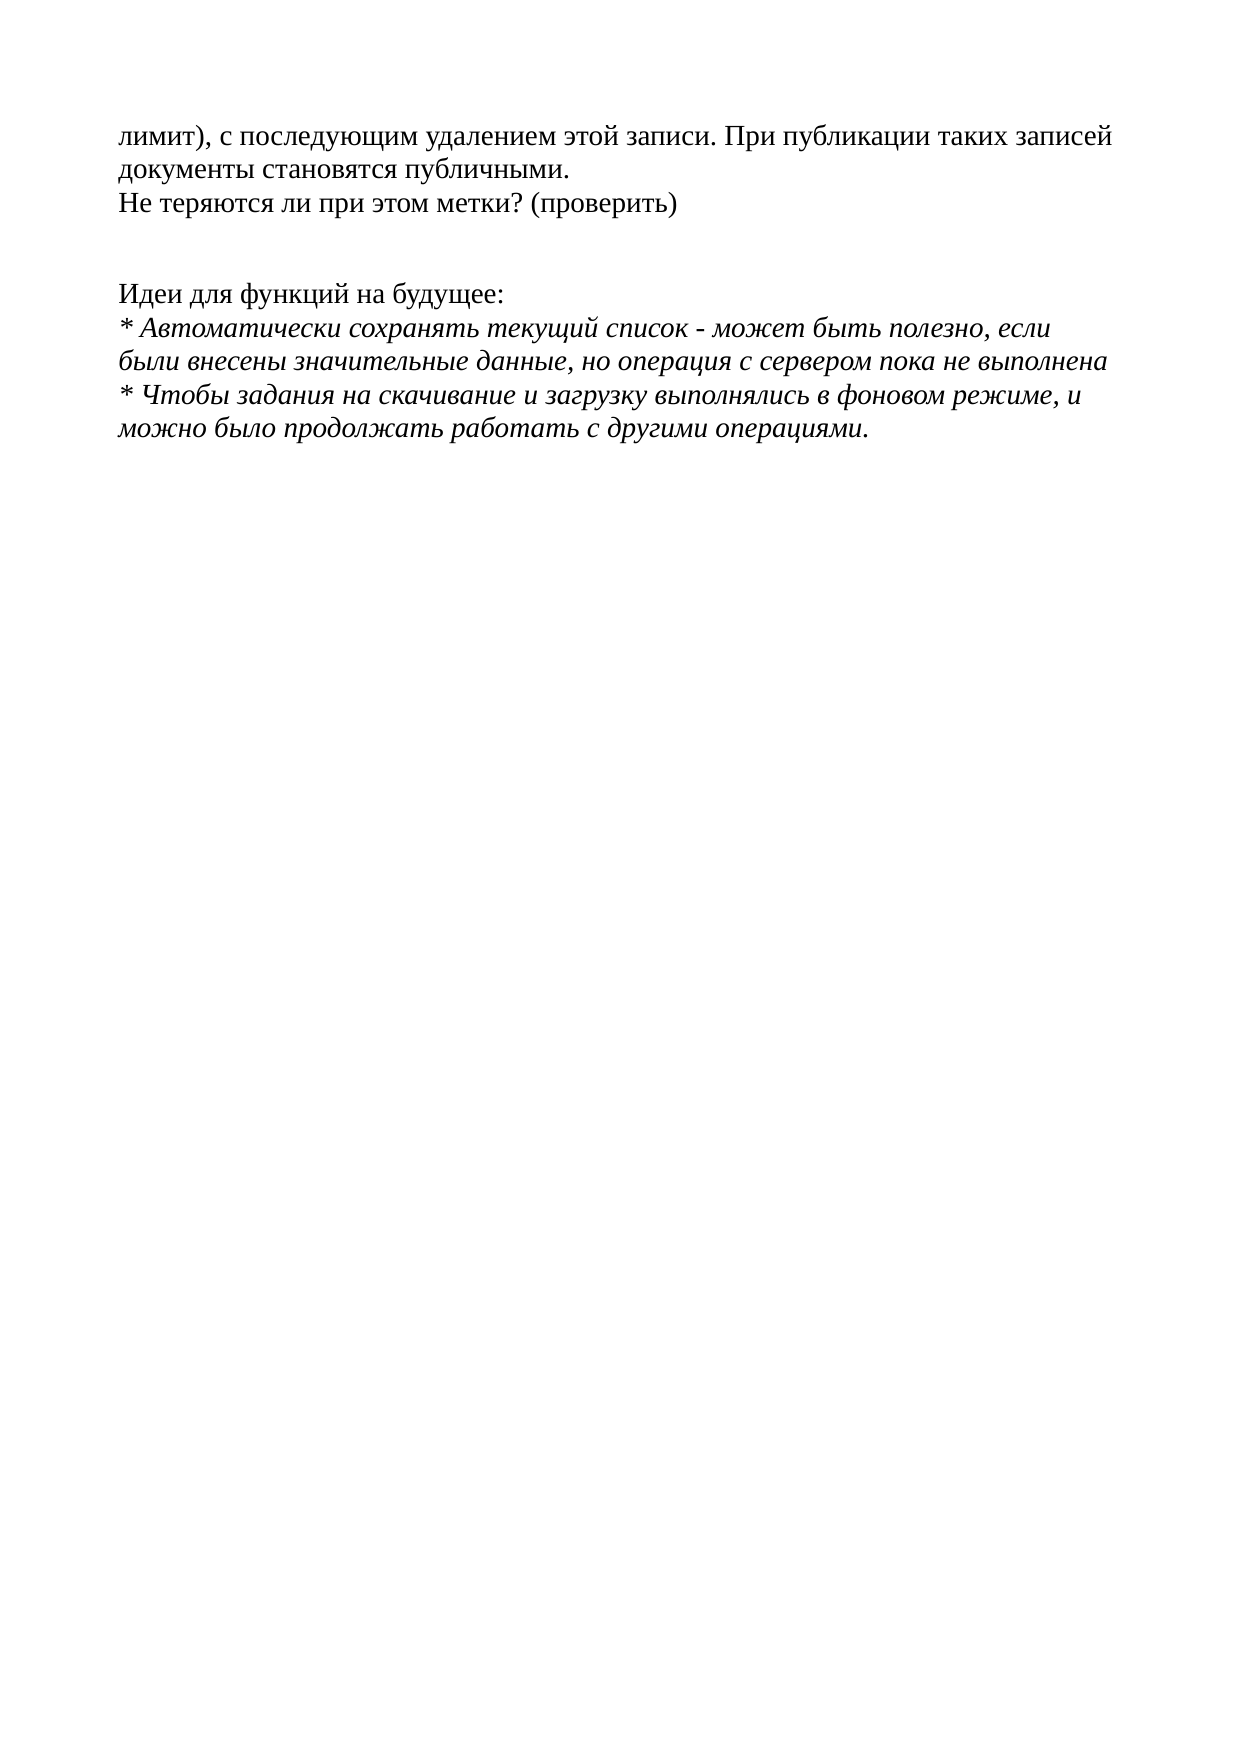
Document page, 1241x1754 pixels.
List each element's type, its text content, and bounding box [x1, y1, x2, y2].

text * Чтобы задания на скачивание и загрузку выполнялись в фоновом режиме, и можно было продолжать работать с другими операциями. [118, 377, 1122, 444]
text Идеи для функций на будущее: [118, 276, 1122, 310]
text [118, 118, 1122, 185]
text * Автоматически сохранять текущий список - может быть полезно, если были внесены значительные данные, но операция с сервером пока не выполнена [118, 310, 1122, 377]
text Не теряются ли при этом метки? (проверить) [118, 185, 1122, 219]
